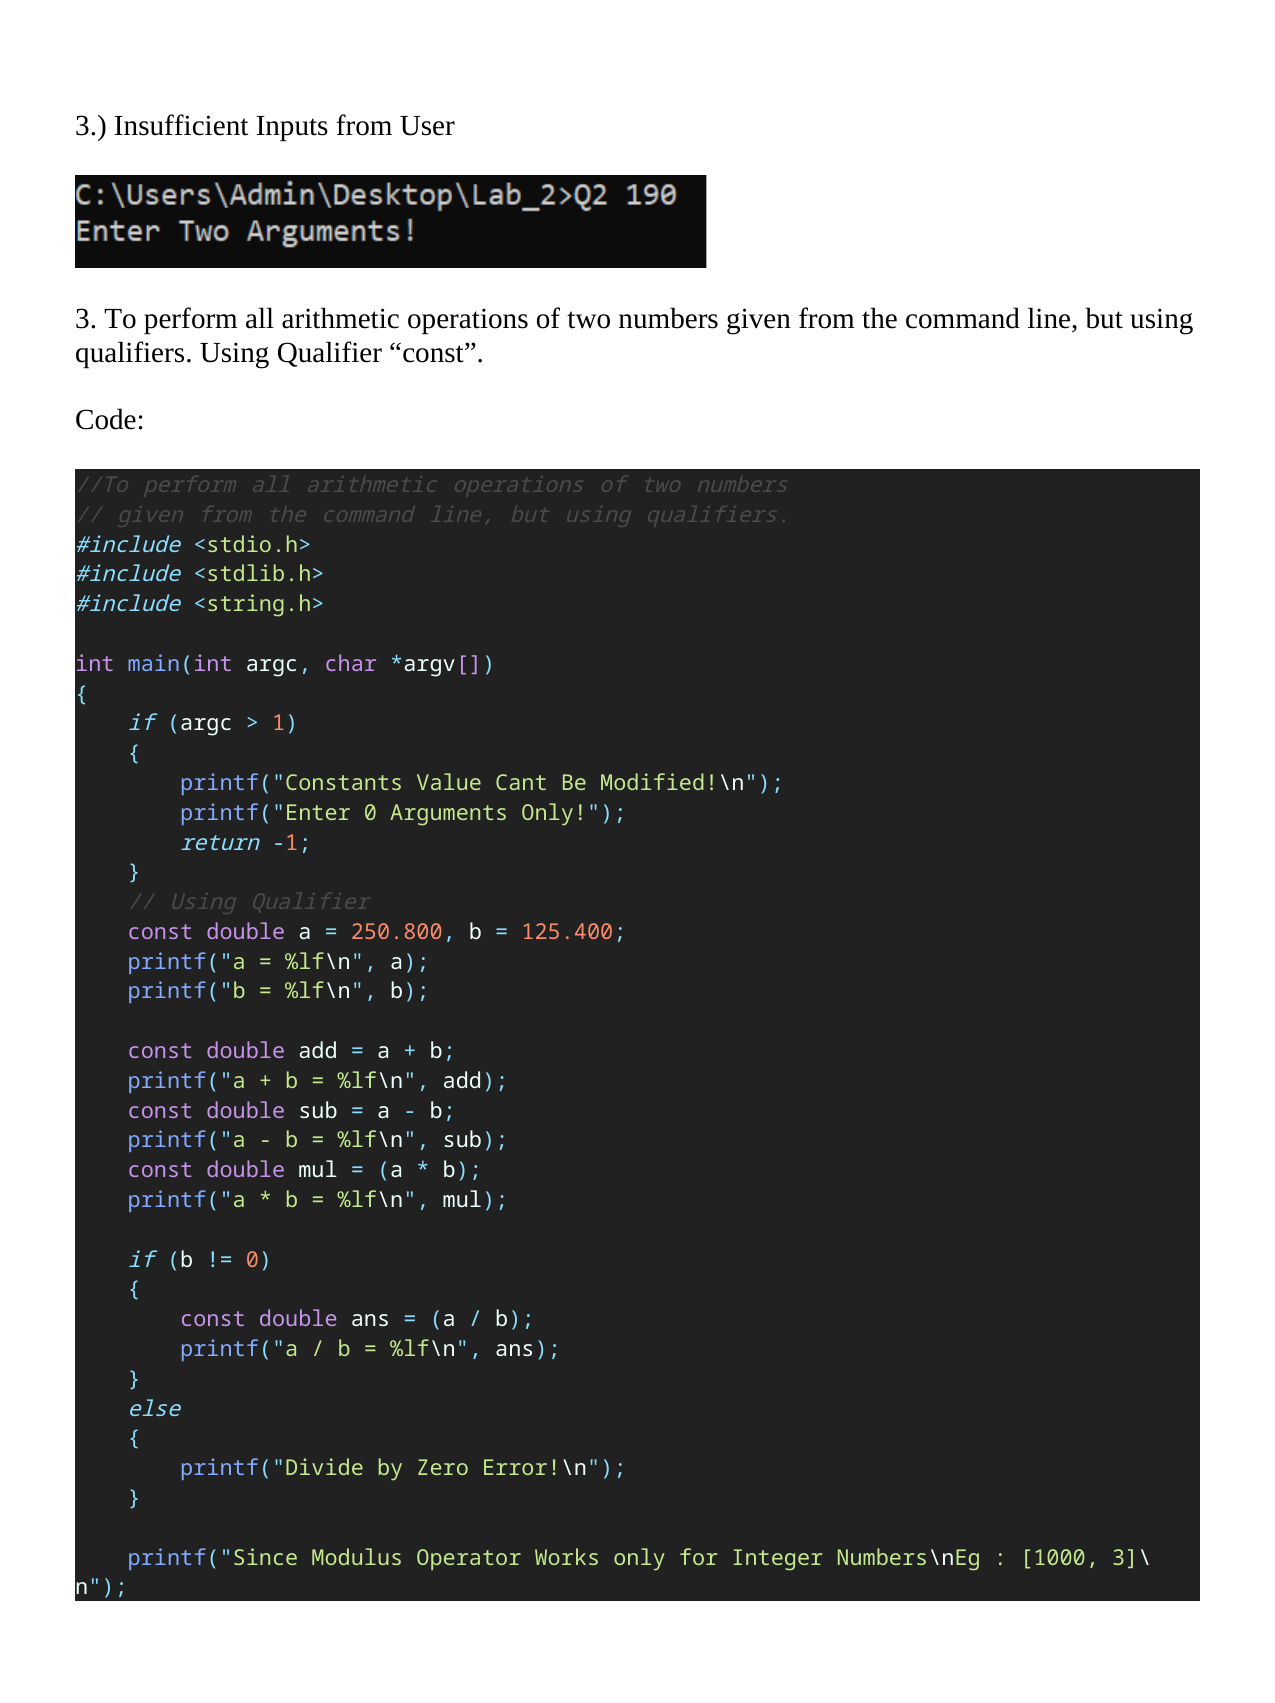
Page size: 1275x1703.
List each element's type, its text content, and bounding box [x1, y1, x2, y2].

text printf("a = %lf\n", a); [75, 946, 1200, 976]
text } [75, 1482, 1200, 1512]
text const double add = a + b; [75, 1035, 1200, 1065]
text 3. To perform all arithmetic operations of two numbers given from the command line, but using qualifiers. Using Qualifier “const”. [75, 301, 1200, 368]
picture [75, 175, 707, 268]
text const double mul = (a * b); [75, 1154, 1200, 1184]
text #include <stdlib.h> [75, 558, 1200, 588]
text if (b != 0) [75, 1244, 1200, 1273]
text // given from the command line, but using qualifiers. [75, 499, 1200, 529]
text { [75, 1273, 1200, 1303]
text printf("b = %lf\n", b); [75, 976, 1200, 1005]
text printf("Since Modulus Operator Works only for Integer Numbers\nEg : [1000, 3]\n"); [75, 1542, 1200, 1601]
text printf("Enter 0 Arguments Only!"); [75, 797, 1200, 827]
text printf("a / b = %lf\n", ans); [75, 1333, 1200, 1363]
text const double ans = (a / b); [75, 1303, 1200, 1333]
text { [75, 1422, 1200, 1452]
text const double sub = a - b; [75, 1095, 1200, 1124]
text return -1; [75, 827, 1200, 856]
text printf("Constants Value Cant Be Modified!\n"); [75, 767, 1200, 797]
text 3.) Insufficient Inputs from User [75, 108, 1200, 142]
text } [75, 1363, 1200, 1393]
text // Using Qualifier [75, 886, 1200, 916]
text #include <string.h> [75, 588, 1200, 618]
text else [75, 1393, 1200, 1422]
text #include <stdio.h> [75, 529, 1200, 558]
text //To perform all arithmetic operations of two numbers [75, 469, 1200, 499]
text printf("a - b = %lf\n", sub); [75, 1124, 1200, 1154]
text int main(int argc, char *argv[]) [75, 648, 1200, 678]
text } [75, 856, 1200, 886]
text printf("a * b = %lf\n", mul); [75, 1184, 1200, 1214]
text if (argc > 1) [75, 707, 1200, 737]
text { [75, 678, 1200, 707]
text { [75, 737, 1200, 767]
text printf("a + b = %lf\n", add); [75, 1065, 1200, 1095]
text Code: [75, 402, 1200, 436]
text printf("Divide by Zero Error!\n"); [75, 1452, 1200, 1482]
text const double a = 250.800, b = 125.400; [75, 916, 1200, 946]
